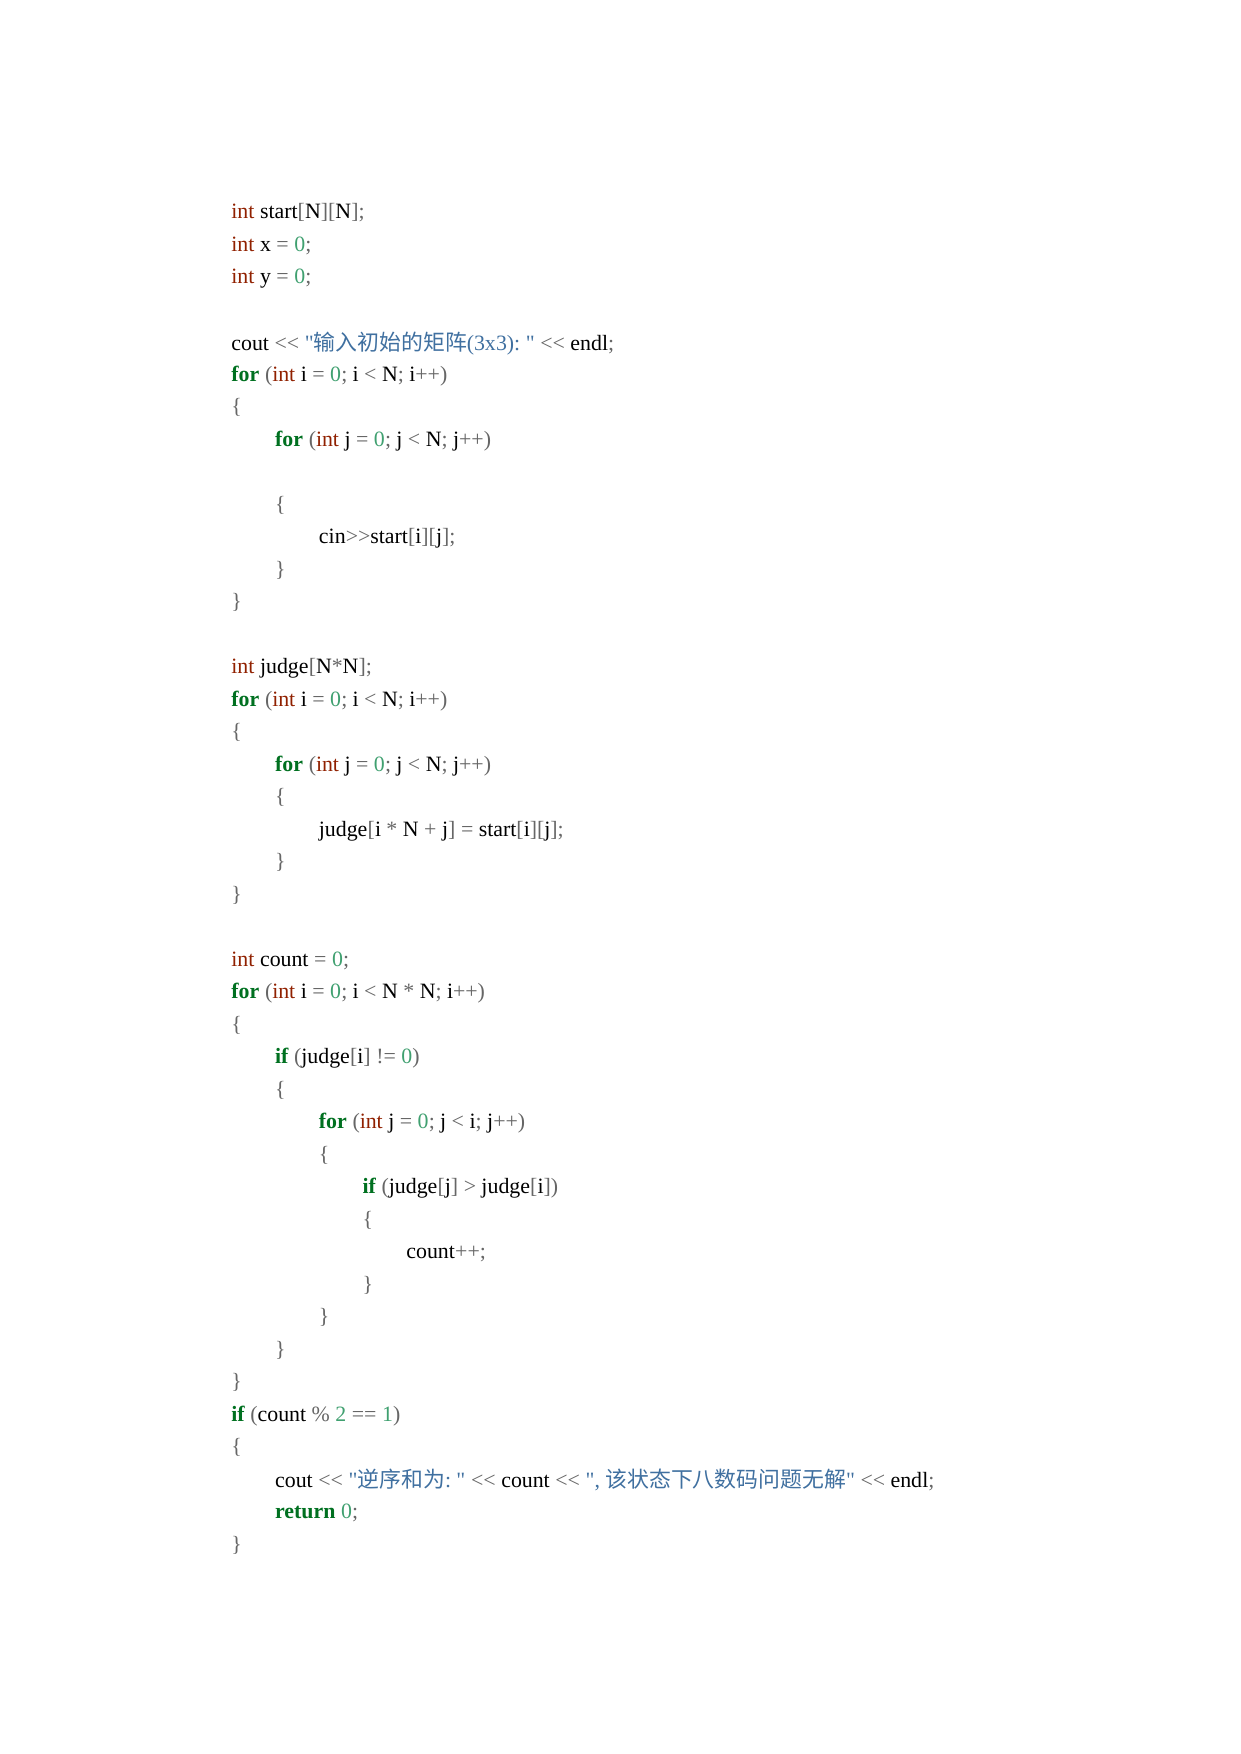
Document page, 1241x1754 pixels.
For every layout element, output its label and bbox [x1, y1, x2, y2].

text [187, 162, 1053, 1559]
